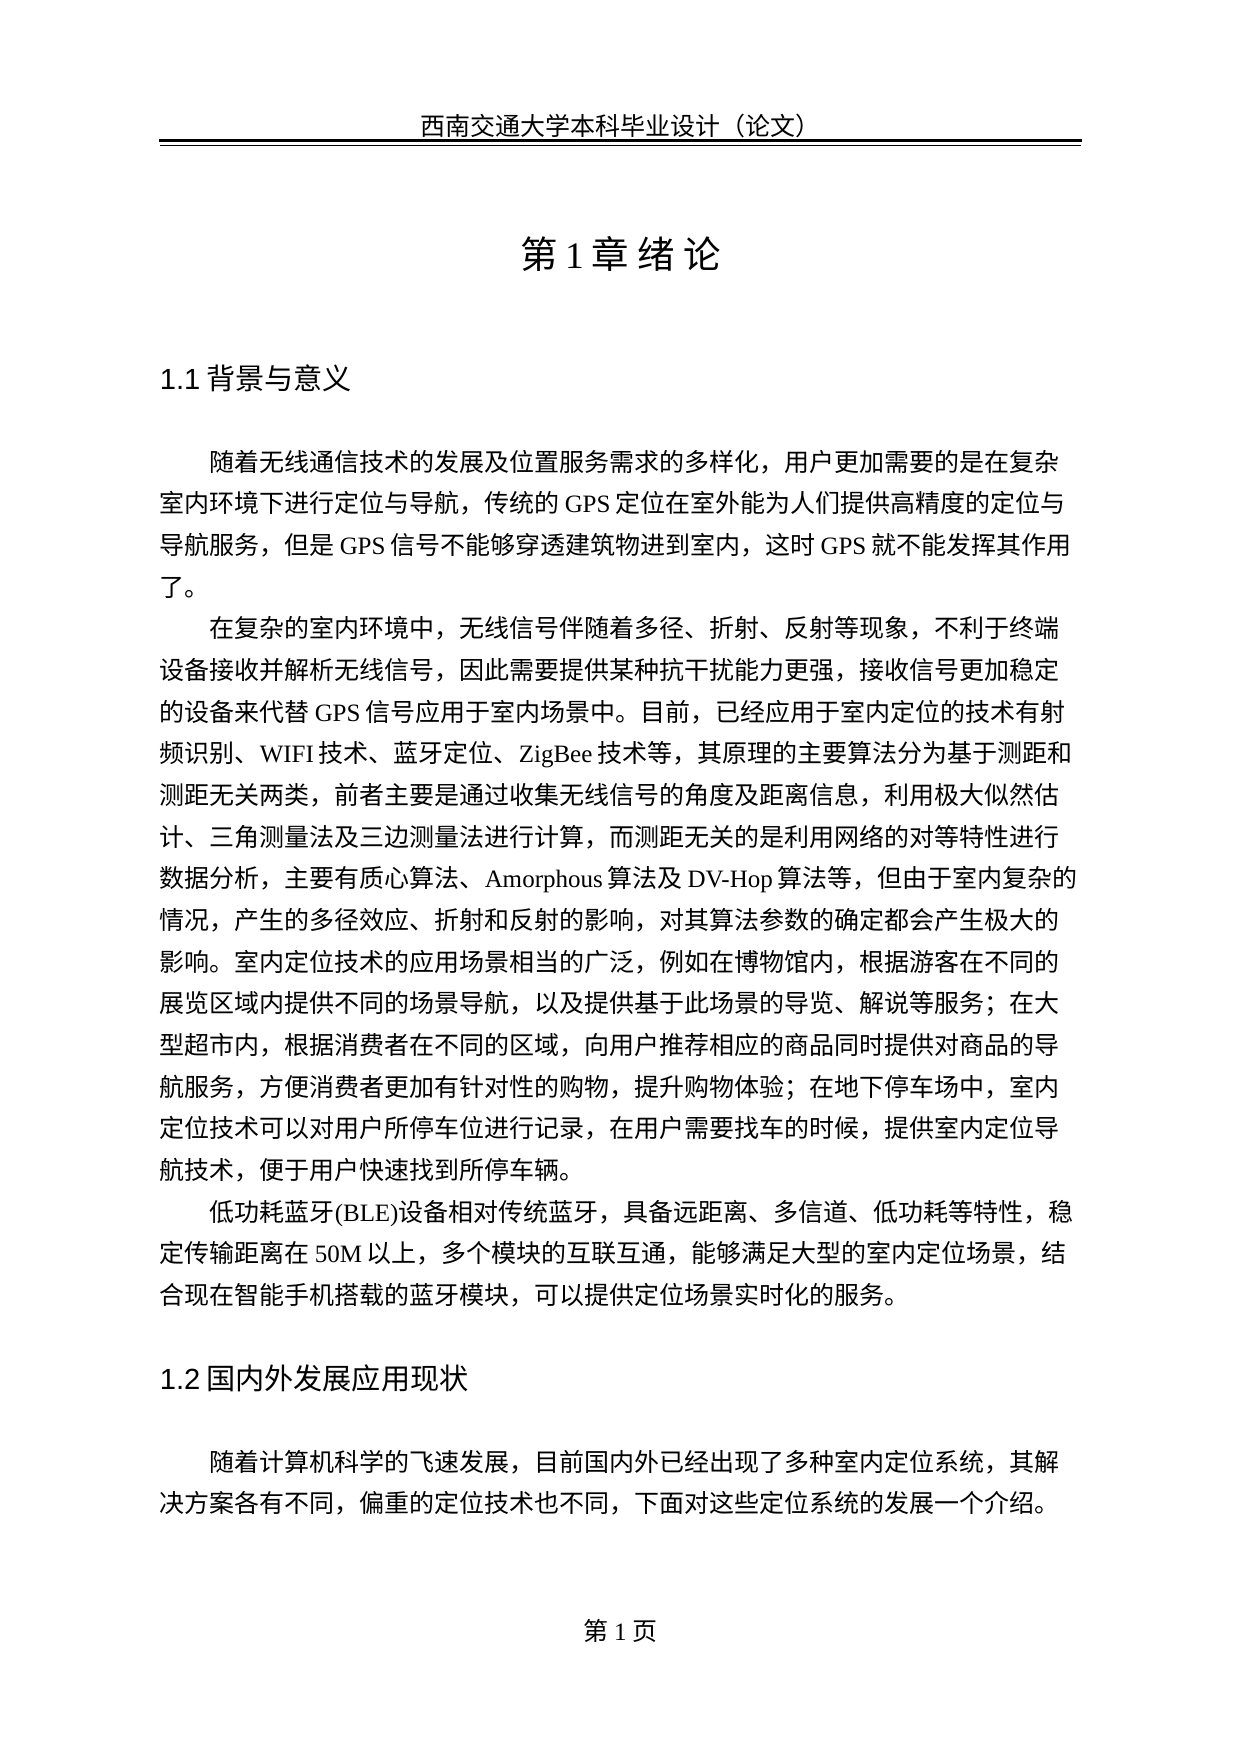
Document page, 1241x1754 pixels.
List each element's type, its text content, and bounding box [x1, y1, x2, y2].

text 低功耗蓝牙(BLE)设备相对传统蓝牙，具备远距离、多信道、低功耗等特性，稳定传输距离在50M以上，多个模块的互联互通，能够满足大型的室内定位场景，结合现在智能手机搭载的蓝牙模块，可以提供定位场景实时化的服务。 [159, 1189, 1081, 1314]
text 1.2国内外发展应用现状 [159, 1335, 1081, 1419]
text 在复杂的室内环境中，无线信号伴随着多径、折射、反射等现象，不利于终端设备接收并解析无线信号，因此需要提供某种抗干扰能力更强，接收信号更加稳定的设备来代替GPS信号应用于室内场景中。目前，已经应用于室内定位的技术有射频识别、WIFI技术、蓝牙定位、ZigBee技术等，其原理的主要算法分为基于测距和测距无关两类，前者主要是通过收集无线信号的角度及距离信息，利用极大似然估计、三角测量法及三边测量法进行计算，而测距无关的是利用网络的对等特性进行数据分析，主要有质心算法、Amorphous算法及DV-Hop算法等，但由于室内复杂的情况，产生的多径效应、折射和反射的影响，对其算法参数的确定都会产生极大的影响。室内定位技术的应用场景相当的广泛，例如在博物馆内，根据游客在不同的展览区域内提供不同的场景导航，以及提供基于此场景的导览、解说等服务；在大型超市内，根据消费者在不同的区域，向用户推荐相应的商品同时提供对商品的导航服务，方便消费者更加有针对性的购物，提升购物体验；在地下停车场中，室内定位技术可以对用户所停车位进行记录，在用户需要找车的时候，提供室内定位导航技术，便于用户快速找到所停车辆。 [159, 606, 1081, 1189]
text 随着无线通信技术的发展及位置服务需求的多样化，用户更加需要的是在复杂室内环境下进行定位与导航，传统的GPS定位在室外能为人们提供高精度的定位与导航服务，但是GPS信号不能够穿透建筑物进到室内，这时GPS就不能发挥其作用了。 [159, 439, 1081, 606]
text 随着计算机科学的飞速发展，目前国内外已经出现了多种室内定位系统，其解决方案各有不同，偏重的定位技术也不同，下面对这些定位系统的发展一个介绍。 [159, 1439, 1081, 1523]
text 1.1背景与意义 [159, 335, 1081, 419]
text 第1章 绪 论 [159, 210, 1081, 294]
